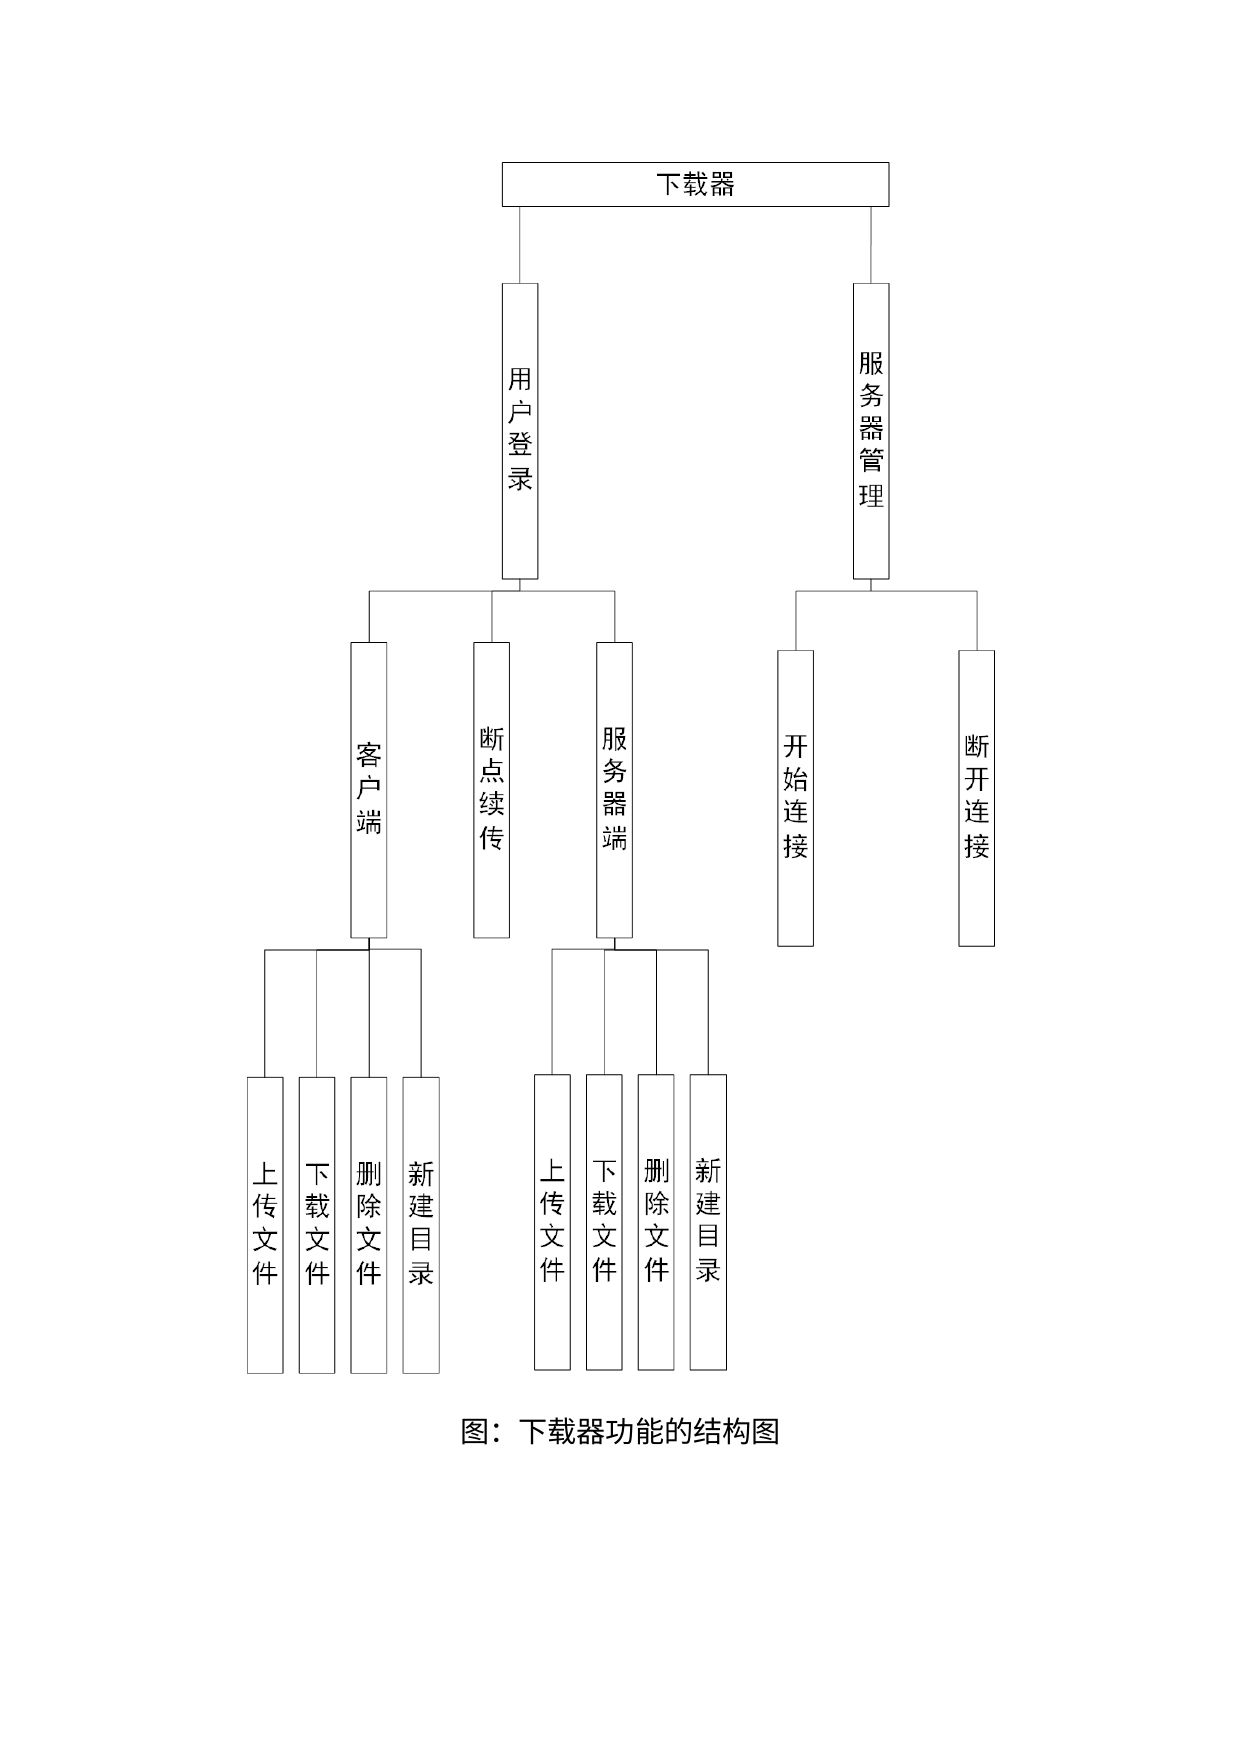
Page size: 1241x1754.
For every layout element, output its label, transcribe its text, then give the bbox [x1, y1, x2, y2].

text 图：下载器功能的结构图 [187, 1397, 1053, 1462]
picture [237, 162, 1004, 1374]
